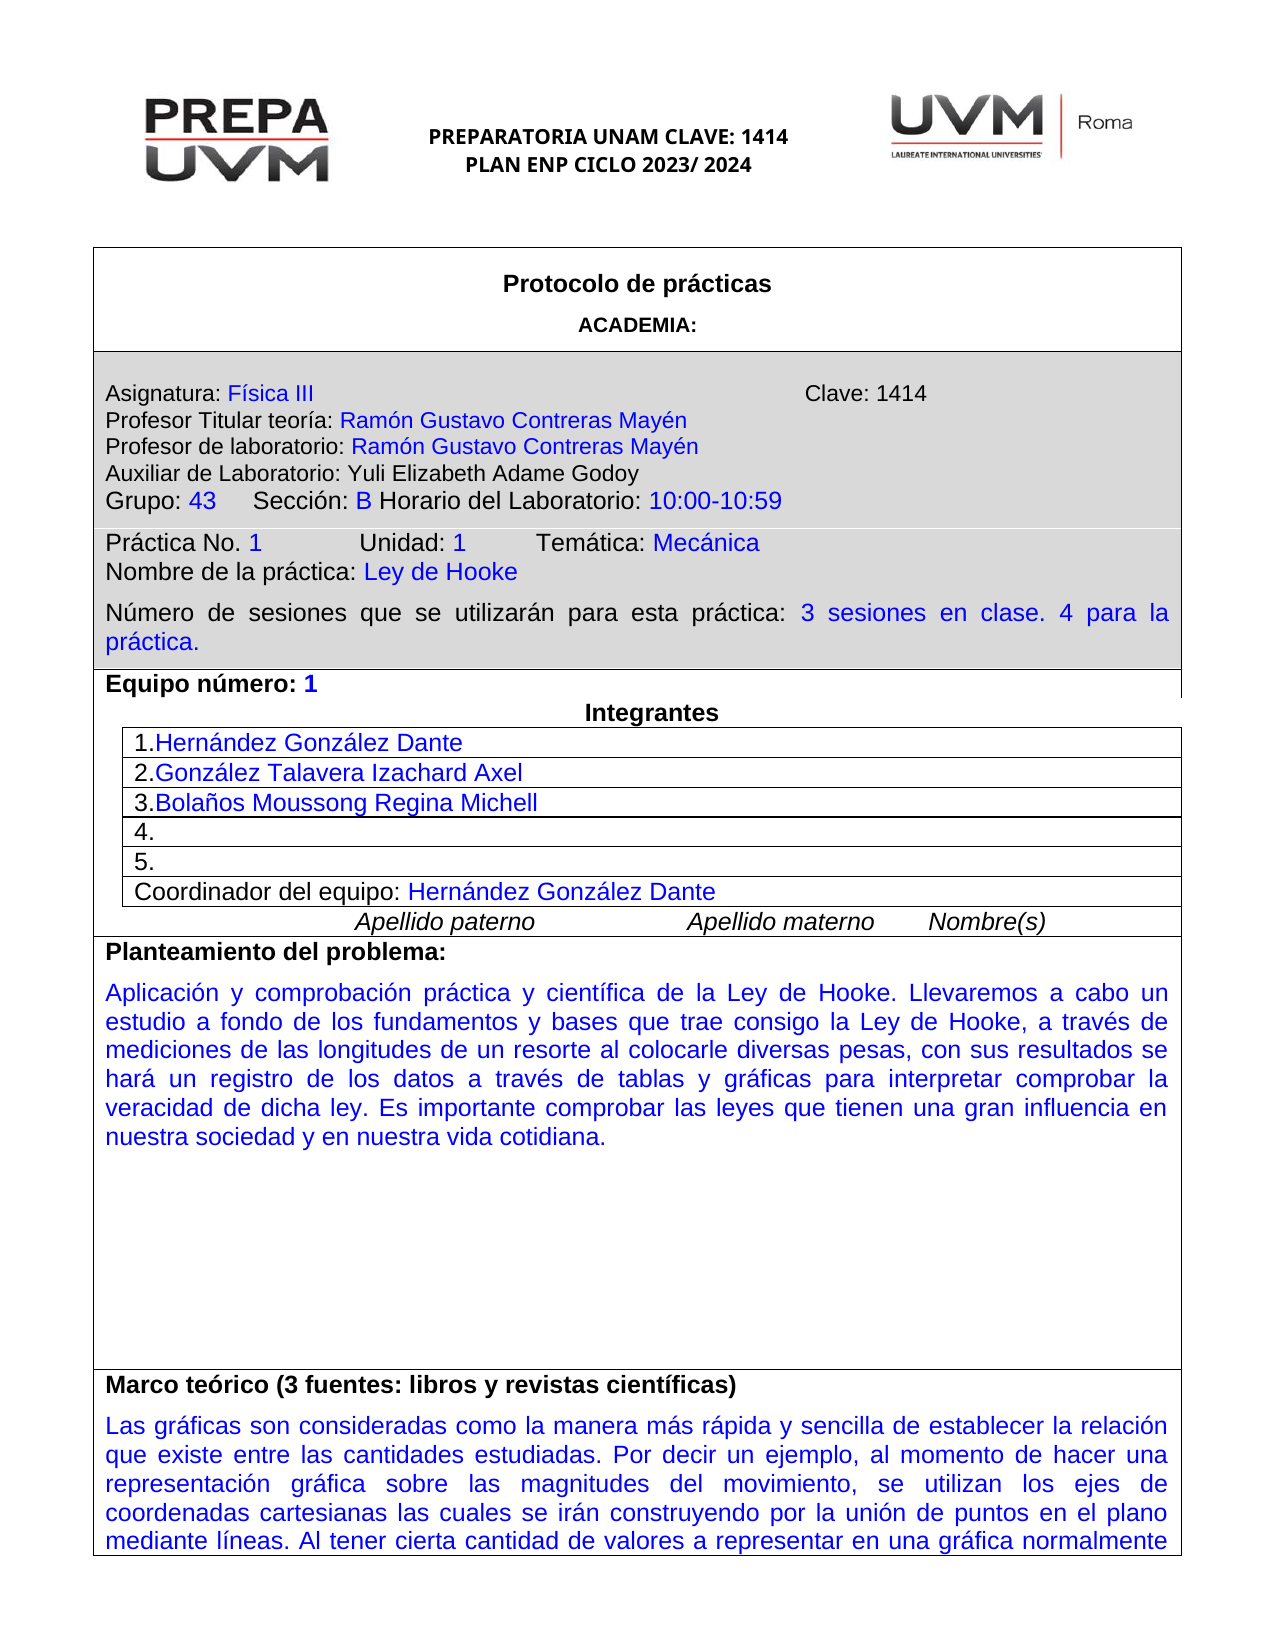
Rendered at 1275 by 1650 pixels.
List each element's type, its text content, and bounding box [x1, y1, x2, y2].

table_cell [94, 352, 1181, 380]
table_cell 5. [123, 847, 1181, 876]
picture [876, 80, 1142, 168]
table_cell Práctica No. 1 Unidad: 1 Temática: Mecánica [94, 529, 1181, 557]
table_cell Nombre de la práctica: Ley de Hooke Número de sesiones que se utilizarán para esta práctica: 3 sesiones en clase. 4 para la práctica. [94, 557, 1181, 668]
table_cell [94, 1370, 1181, 1555]
table_cell Profesor Titular teoría: Ramón Gustavo Contreras Mayén Profesor de laboratorio: Ramón Gustavo Contreras Mayén Auxiliar de Laboratorio: Yuli Elizabeth Adame Godoy [94, 407, 1181, 486]
table_cell 4. [123, 818, 1181, 846]
table_cell Asignatura: Física III Clave: 1414 [94, 380, 1181, 407]
table_cell Integrantes [123, 698, 1181, 727]
table_cell [94, 698, 123, 906]
table_cell Planteamiento del problema: Aplicación y comprobación práctica y científica de la Ley de Hooke. Llevaremos a cabo un estudio a fondo de los fundamentos y bases que trae consigo la Ley de Hooke, a través de mediciones de las longitudes de un resorte al colocarle diversas pesas, con sus resultados se hará un registro de los datos a través de tablas y gráficas para interpretar comprobar la veracidad de dicha ley. Es importante comprobar las leyes que tienen una gran influencia en nuestra sociedad y en nuestra vida cotidiana. [94, 937, 1181, 1369]
subtitle PREPARATORIA UNAM CLAVE: 1414 [339, 122, 876, 151]
picture [130, 92, 339, 189]
table_cell 1.Hernández González Dante [123, 728, 1181, 757]
table_cell Grupo: 43 Sección: B Horario del Laboratorio: 10:00-10:59 [94, 486, 1181, 528]
table_header Protocolo de prácticas ACADEMIA: [94, 248, 1181, 351]
subtitle PLAN ENP CICLO 2023/ 2024 [339, 151, 1098, 179]
table_cell Apellido paterno Apellido materno Nombre(s) [94, 906, 1181, 936]
table_cell Equipo número: 1 [94, 670, 1181, 698]
table_cell 2.González Talavera Izachard Axel [123, 758, 1181, 787]
table_cell Coordinador del equipo: Hernández González Dante [123, 877, 1181, 906]
table_cell 3.Bolaños Moussong Regina Michell [123, 788, 1181, 816]
